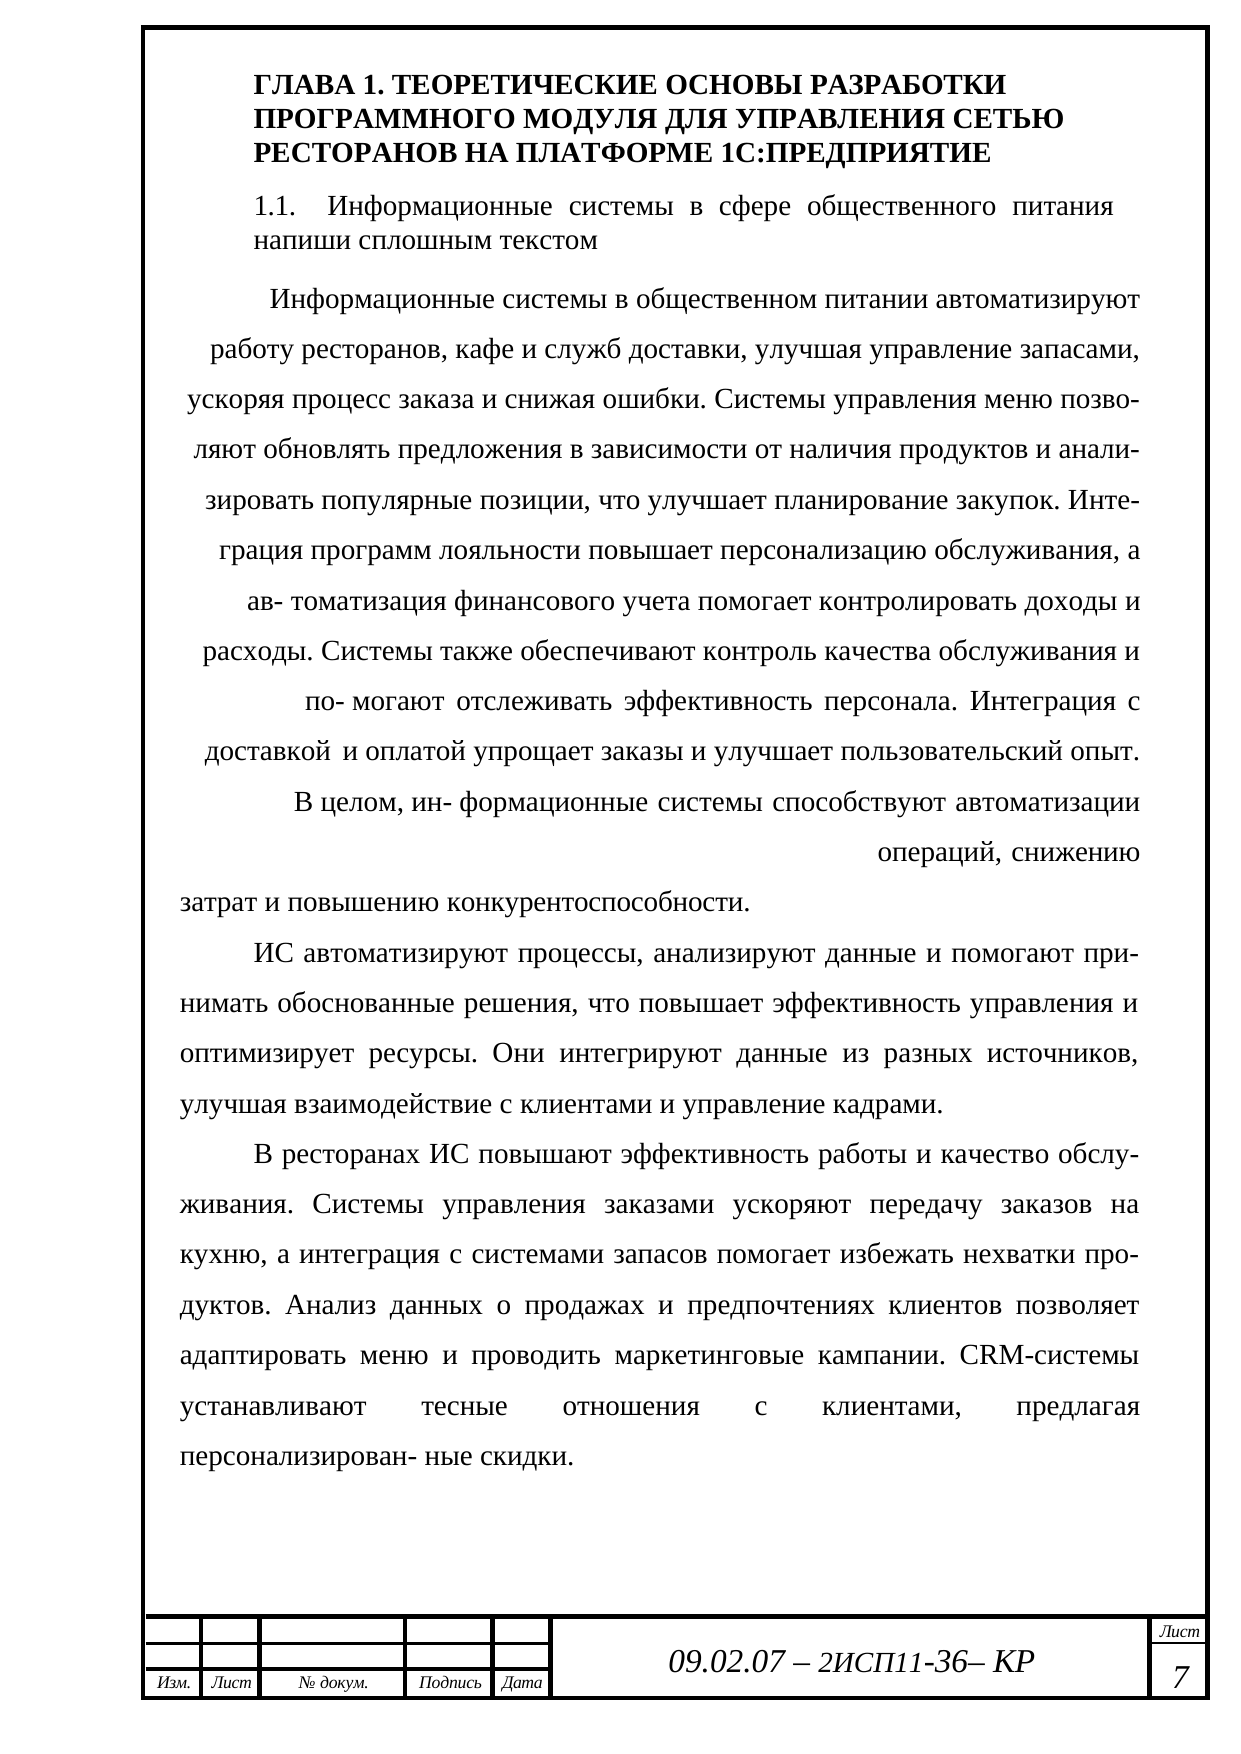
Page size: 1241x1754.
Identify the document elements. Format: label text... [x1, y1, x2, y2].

table_cell Изм. [145, 1668, 199, 1696]
table_cell № докум. [262, 1671, 403, 1696]
table_cell Дата [495, 1671, 548, 1696]
table_cell [203, 1619, 257, 1642]
table_cell [145, 1615, 199, 1642]
table_cell [145, 1643, 199, 1666]
table_cell Подпись [407, 1671, 490, 1696]
table_cell [262, 1645, 403, 1666]
table_cell [203, 1645, 257, 1666]
table_cell [407, 1645, 490, 1666]
table_cell Лист [203, 1671, 257, 1696]
table_cell [495, 1645, 548, 1666]
table_header ГЛАВА 1. ТЕОРЕТИЧЕСКИЕ ОСНОВЫ РАЗРАБОТКИ ПРОГРАММНОГО МОДУЛЯ ДЛЯ УПРАВЛЕНИЯ СЕТЬЮ РЕСТОРАНОВ НА ПЛАТФОРМЕ 1С:ПРЕДПРИЯТИЕ 1.1. Информационные системы в сфере общественного питания напиши сплошным текстом Информационные системы в общественном питании автоматизируют работу ресторанов, кафе и служб доставки, улучшая управление запасами, ускоряя процесс заказа и снижая ошибки. Системы управления меню позво- ляют обновлять предложения в зависимости от наличия продуктов и анали- зировать популярные позиции, что улучшает планирование закупок. Инте- грация программ лояльности повышает персонализацию обслуживания, а ав- томатизация финансового учета помогает контролировать доходы и расходы. Системы также обеспечивают контроль качества обслуживания и по- могают отслеживать эффективность персонала. Интеграция с доставкой и оплатой упрощает заказы и улучшает пользовательский опыт. В целом, ин- формационные системы способствуют автоматизации операций, снижению затрат и повышению конкурентоспособности. ИС автоматизируют процессы, анализируют данные и помогают при- нимать обоснованные решения, что повышает эффективность управления и оптимизирует ресурсы. Они интегрируют данные из разных источников, улучшая взаимодействие с клиентами и управление кадрами. В ресторанах ИС повышают эффективность работы и качество обслу- живания. Системы управления заказами ускоряют передачу заказов на кухню, а интеграция с системами запасов помогает избежать нехватки про- дуктов. Анализ данных о продажах и предпочтениях клиентов позволяет адаптировать меню и проводить маркетинговые кампании. CRM-системы устанавливают тесные отношения с клиентами, предлагая персонализирован- ные скидки. [145, 30, 1205, 1614]
table_cell [407, 1619, 490, 1642]
table_cell [262, 1619, 403, 1642]
table_cell [495, 1619, 548, 1642]
table_cell 09.02.07 – 2ИСП11-36– КР [553, 1619, 1147, 1696]
table_cell Лист [1152, 1619, 1205, 1642]
table_cell 7 [1152, 1644, 1205, 1696]
